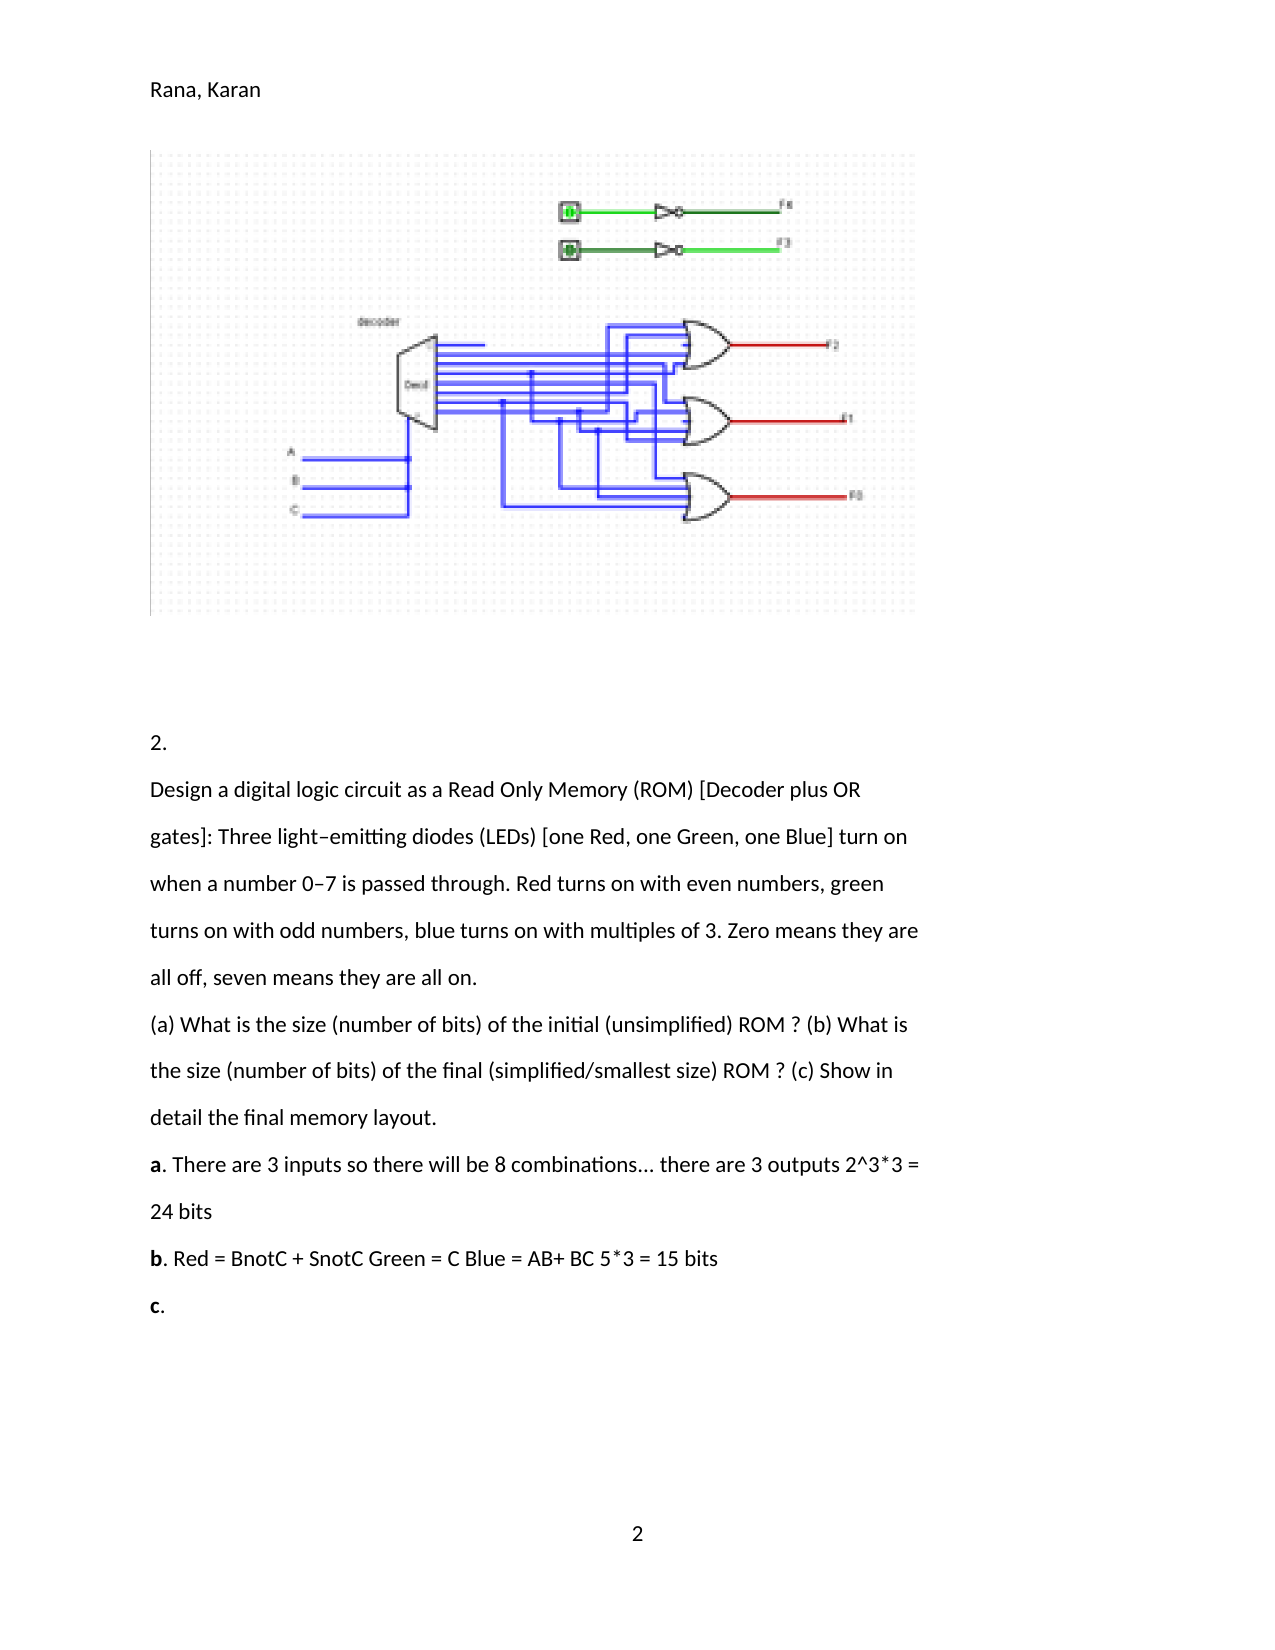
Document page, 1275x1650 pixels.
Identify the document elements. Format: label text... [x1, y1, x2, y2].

text (a) What is the size (number of bits) of the initial (unsimplified) ROM ? (b) What is [150, 1010, 1125, 1038]
text 24 bits [150, 1197, 1125, 1225]
text gates]: Three light–emitting diodes (LEDs) [one Red, one Green, one Blue] turn on [150, 822, 1125, 850]
text b. Red = BnotC + SnotC Green = C Blue = AB+ BC 5*3 = 15 bits [150, 1244, 1125, 1272]
text detail the final memory layout. [150, 1103, 1125, 1132]
text the size (number of bits) of the final (simplified/smallest size) ROM ? (c) Show in [150, 1057, 1125, 1085]
picture [150, 150, 918, 616]
text a. There are 3 inputs so there will be 8 combinations... there are 3 outputs 2^3*3 = [150, 1150, 1125, 1178]
text Design a digital logic circuit as a Read Only Memory (ROM) [Decoder plus OR [150, 775, 1125, 803]
text 2. [150, 728, 1125, 757]
text c. [150, 1291, 1125, 1319]
text all off, seven means they are all on. [150, 963, 1125, 991]
text when a number 0–7 is passed through. Red turns on with even numbers, green [150, 869, 1125, 897]
text turns on with odd numbers, blue turns on with multiples of 3. Zero means they are [150, 916, 1125, 944]
